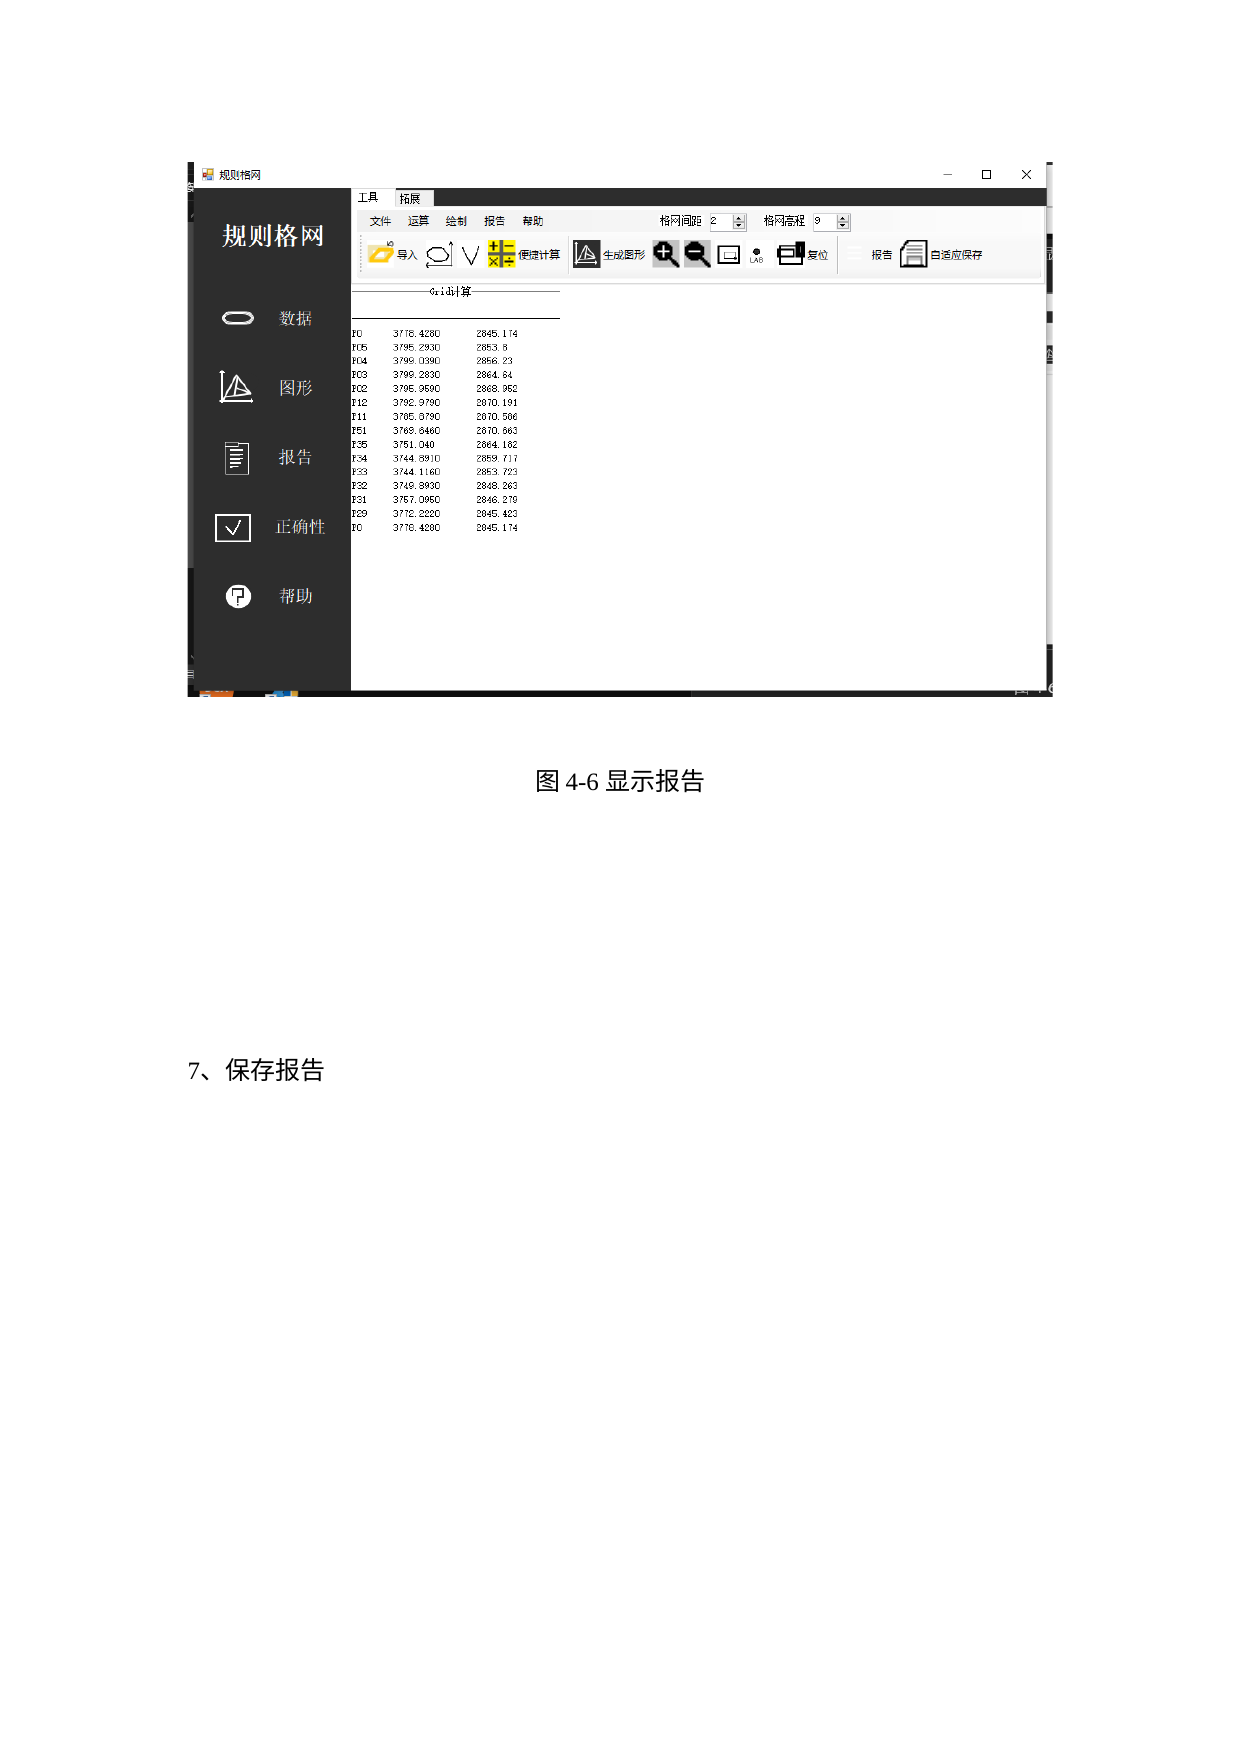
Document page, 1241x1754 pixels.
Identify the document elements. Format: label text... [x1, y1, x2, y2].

text 7、保存报告 [187, 1036, 1053, 1101]
text 图4-6 显示报告 [187, 747, 1053, 812]
picture [187, 162, 1053, 697]
